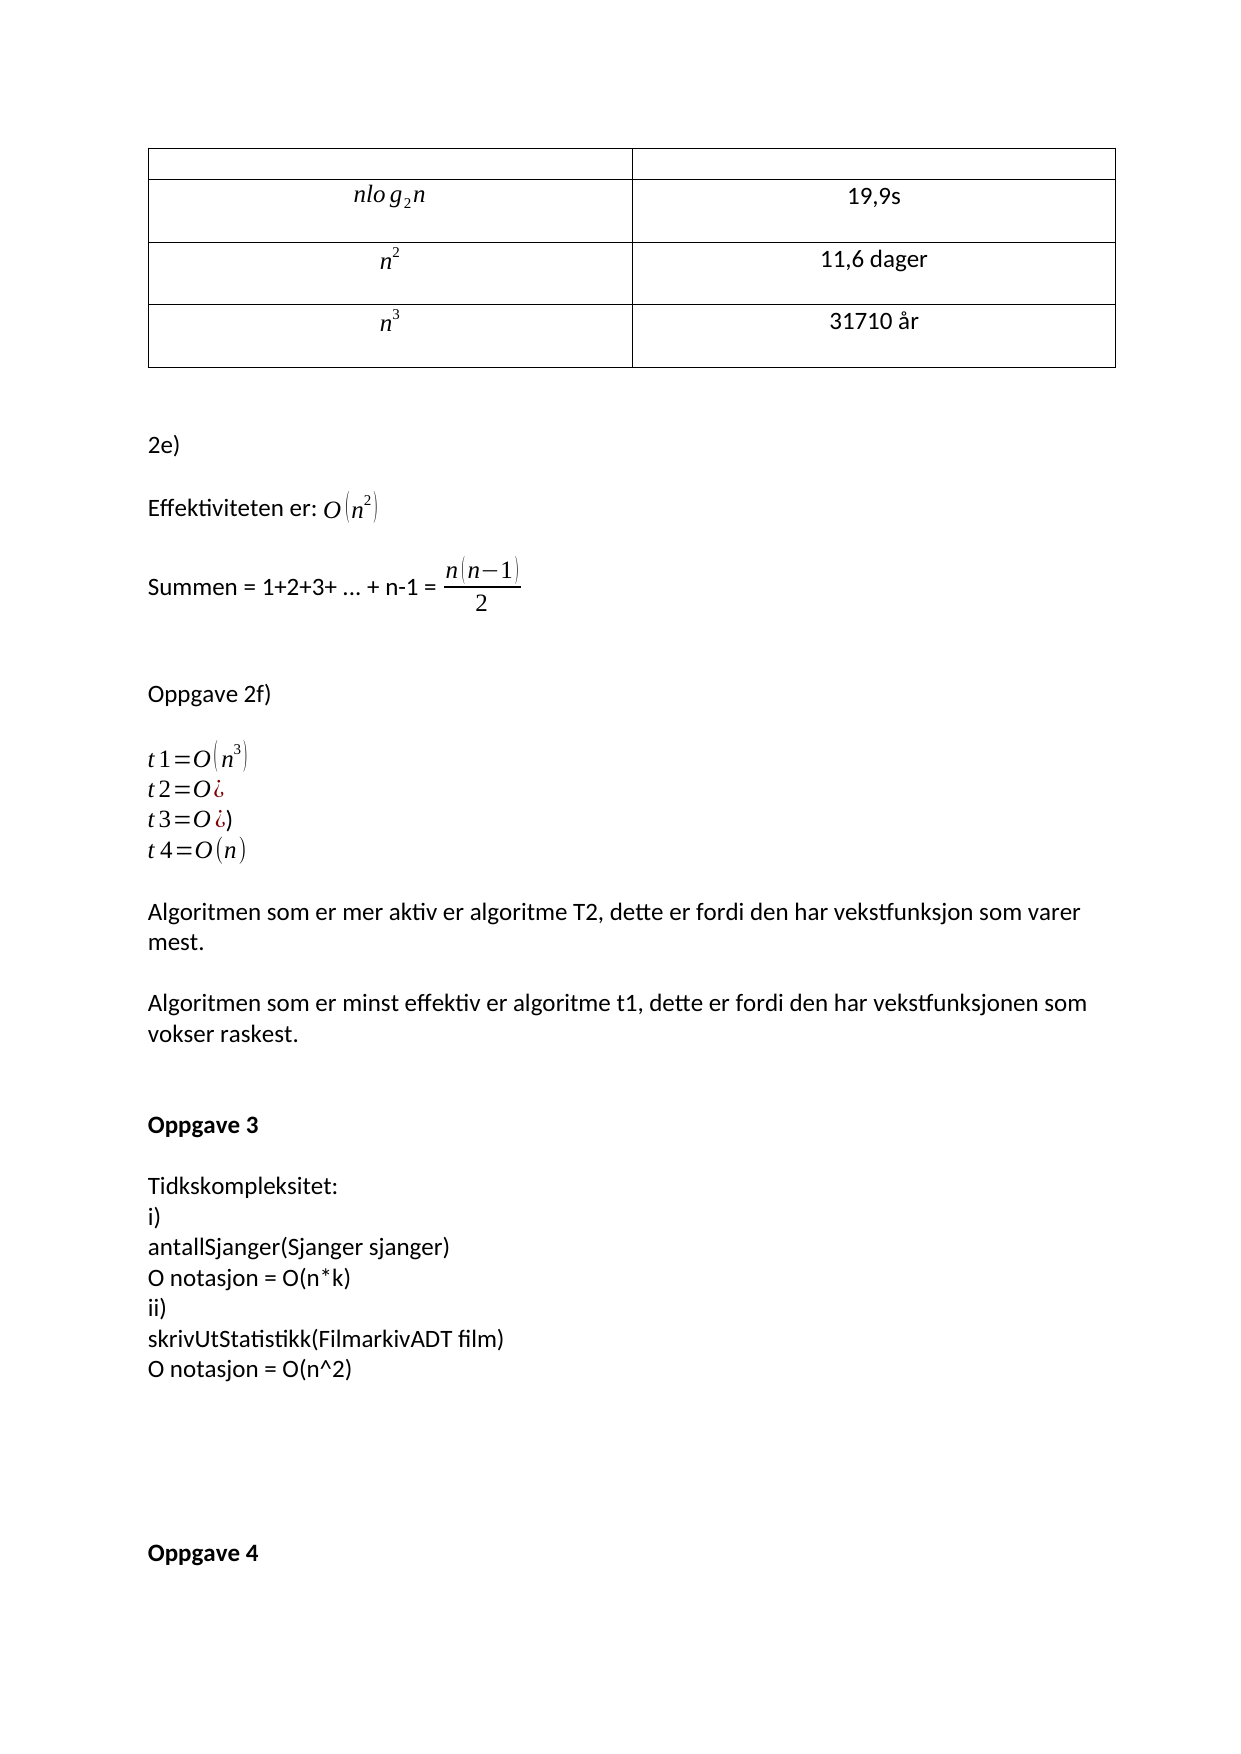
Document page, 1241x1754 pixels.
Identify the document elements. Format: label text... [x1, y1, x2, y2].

text skrivUtStatistikk(FilmarkivADT film) [148, 1323, 1093, 1354]
text Tidkskompleksitet: [148, 1171, 1093, 1201]
table_cell 11,6 dager [633, 243, 1115, 304]
table_cell [149, 180, 632, 242]
table_cell [149, 305, 632, 367]
table_cell [149, 243, 632, 304]
text ii) [148, 1293, 1093, 1323]
text Algoritmen som er mer aktiv er algoritme T2, dette er fordi den har vekstfunksjon som varer mest. [148, 896, 1093, 957]
text Oppgave 3 [148, 1109, 1093, 1140]
text ) [148, 804, 1093, 835]
text 2e) [148, 429, 1093, 459]
text i) [148, 1201, 1093, 1232]
table_cell 31710 år [633, 305, 1115, 367]
text O notasjon = O(n^2) [148, 1354, 1093, 1384]
text O notasjon = O(n*k) [148, 1262, 1093, 1293]
text Algoritmen som er minst effektiv er algoritme t1, dette er fordi den har vekstfunksjonen som vokser raskest. [148, 987, 1093, 1048]
text Oppgave 4 [148, 1537, 1093, 1567]
table_cell [149, 149, 632, 179]
table_cell 1s [633, 149, 1115, 179]
text Effektiviteten er: [148, 490, 1093, 524]
text Oppgave 2f) [148, 678, 1093, 709]
table_cell 19,9s [633, 180, 1115, 242]
text Summen = 1+2+3+ ... + n-1 = [148, 555, 1093, 617]
text antallSjanger(Sjanger sjanger) [148, 1232, 1093, 1262]
